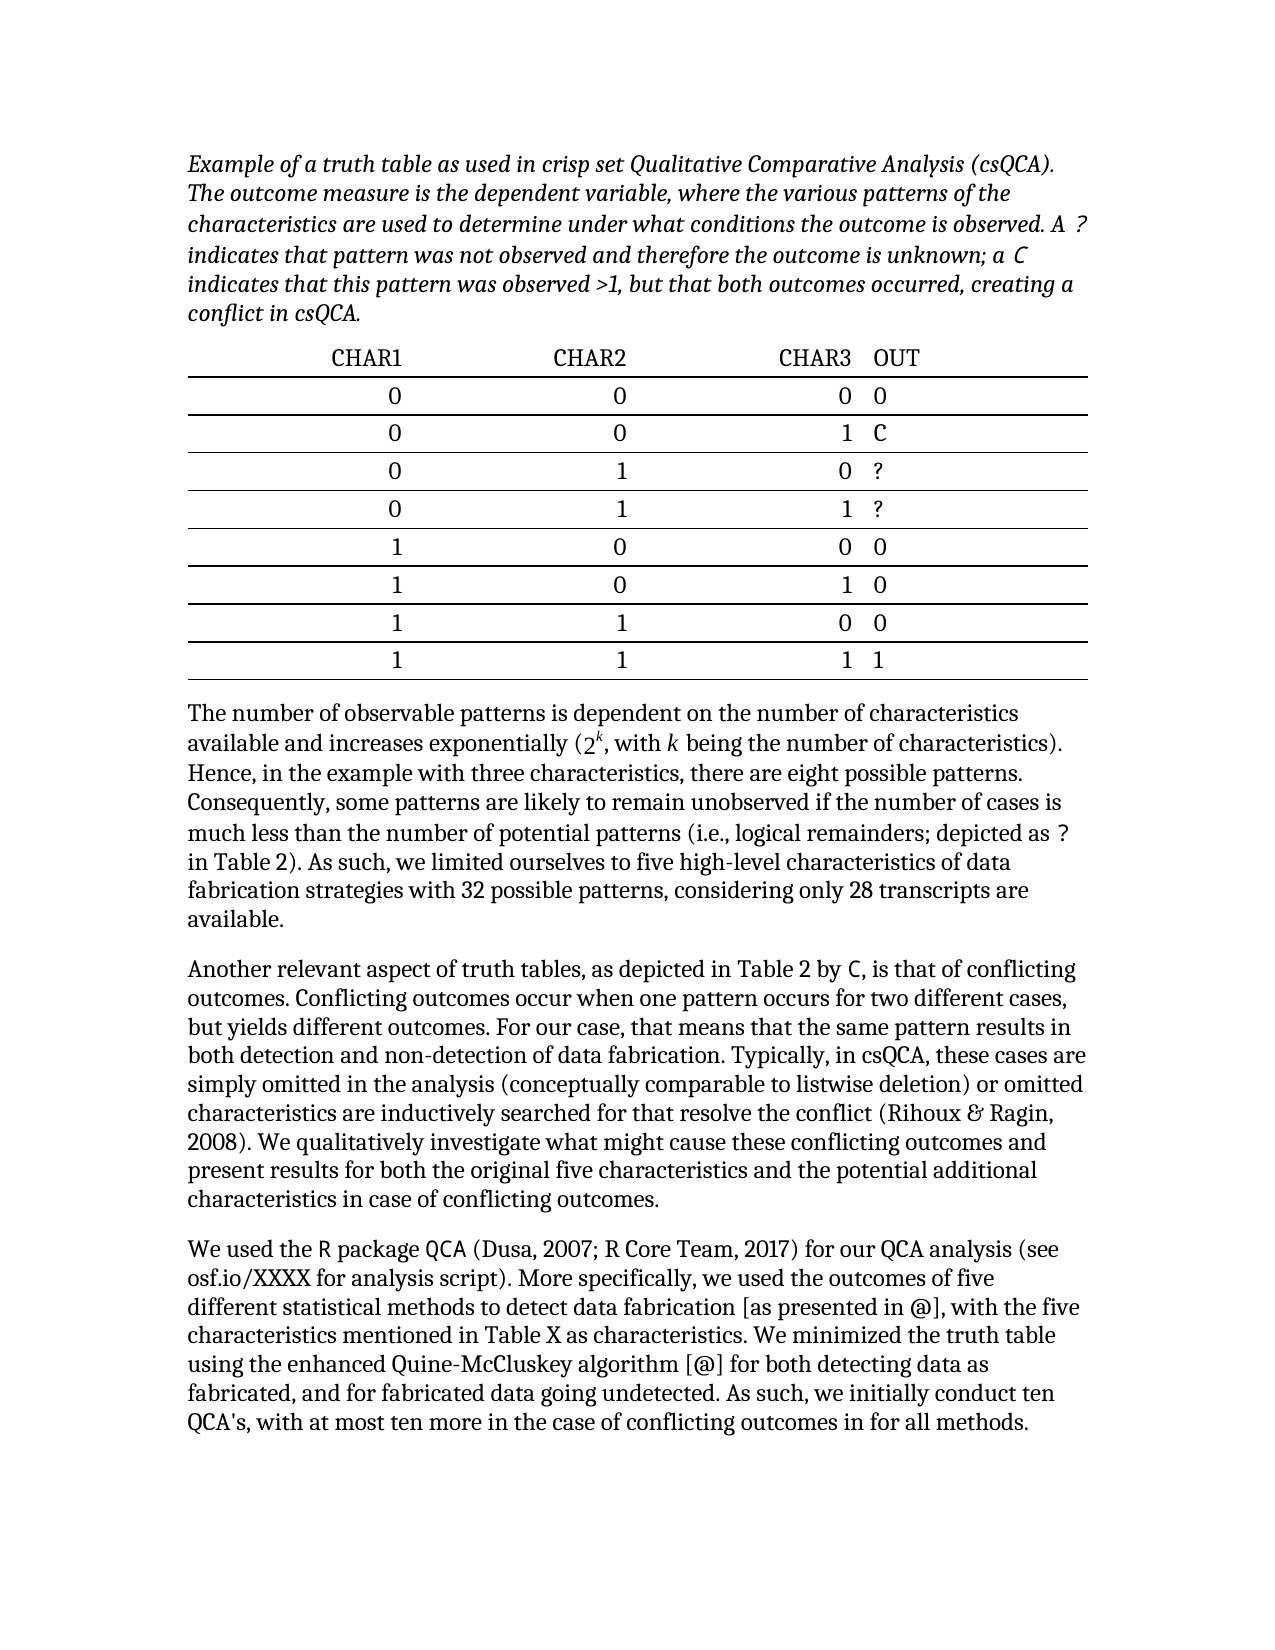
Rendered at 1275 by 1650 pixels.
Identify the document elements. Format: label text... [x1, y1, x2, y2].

text We used the R package QCA (Dusa, 2007; R Core Team, 2017) for our QCA analysis (see osf.io/XXXX for analysis script). More specifically, we used the outcomes of five different statistical methods to detect data fabrication [as presented in @], with the five characteristics mentioned in Table X as characteristics. We minimized the truth table using the enhanced Quine-McCluskey algorithm [@] for both detecting data as fabricated, and for fabricated data going undetected. As such, we initially conduct ten QCA's, with at most ten more in the case of conflicting outcomes in for all methods. [187, 1233, 1087, 1436]
table_cell 1 [413, 605, 637, 641]
table_cell 1 [413, 491, 637, 527]
table_cell 1 [863, 643, 1087, 679]
table_cell 0 [863, 605, 1087, 641]
table_cell 0 [188, 416, 412, 452]
table_cell 1 [413, 643, 637, 679]
table_cell 0 [413, 567, 637, 603]
table_cell 0 [638, 605, 862, 641]
table_header OUT [863, 340, 1087, 376]
text Example of a truth table as used in crisp set Qualitative Comparative Analysis (csQCA). The outcome measure is the dependent variable, where the various patterns of the characteristics are used to determine under what conditions the outcome is observed. A ? indicates that pattern was not observed and therefore the outcome is unknown; a C indicates that this pattern was observed >1, but that both outcomes occurred, creating a conflict in csQCA. [187, 150, 1087, 327]
table_cell 1 [638, 567, 862, 603]
table_cell 0 [863, 378, 1087, 414]
table_cell 0 [863, 567, 1087, 603]
table_cell 0 [188, 453, 412, 490]
text Another relevant aspect of truth tables, as depicted in Table 2 by C, is that of conflicting outcomes. Conflicting outcomes occur when one pattern occurs for two different cases, but yields different outcomes. For our case, that means that the same pattern results in both detection and non-detection of data fabrication. Typically, in csQCA, these cases are simply omitted in the analysis (conceptually comparable to listwise deletion) or omitted characteristics are inductively searched for that resolve the conflict (Rihoux & Ragin, 2008). We qualitatively investigate what might cause these conflicting outcomes and present results for both the original five characteristics and the potential additional characteristics in case of conflicting outcomes. [187, 953, 1087, 1214]
table_cell 1 [638, 643, 862, 679]
table_cell 1 [638, 491, 862, 527]
table_cell 1 [188, 643, 412, 679]
text The number of observable patterns is dependent on the number of characteristics available and increases exponentially (, with being the number of characteristics). Hence, in the example with three characteristics, there are eight possible patterns. Consequently, some patterns are likely to remain unobserved if the number of cases is much less than the number of potential patterns (i.e., logical remainders; depicted as ? in Table 2). As such, we limited ourselves to five high-level characteristics of data fabrication strategies with 32 possible patterns, considering only 28 transcripts are available. [187, 699, 1087, 934]
table_cell 1 [188, 529, 412, 565]
table_header CHAR2 [413, 340, 637, 376]
table_cell 1 [638, 416, 862, 452]
table_header CHAR3 [638, 340, 862, 376]
table_cell 0 [413, 529, 637, 565]
table_cell 1 [188, 567, 412, 603]
table_header CHAR1 [188, 340, 412, 376]
table_cell ? [863, 491, 1087, 527]
table_cell 1 [188, 605, 412, 641]
table_cell 0 [863, 529, 1087, 565]
table_cell 1 [413, 453, 637, 490]
table_cell 0 [188, 491, 412, 527]
table_cell 0 [638, 378, 862, 414]
table_cell 0 [413, 416, 637, 452]
table_cell 0 [188, 378, 412, 414]
table_cell 0 [638, 453, 862, 490]
table_cell C [863, 416, 1087, 452]
table_cell 0 [638, 529, 862, 565]
table_cell 0 [413, 378, 637, 414]
table_cell ? [863, 453, 1087, 490]
